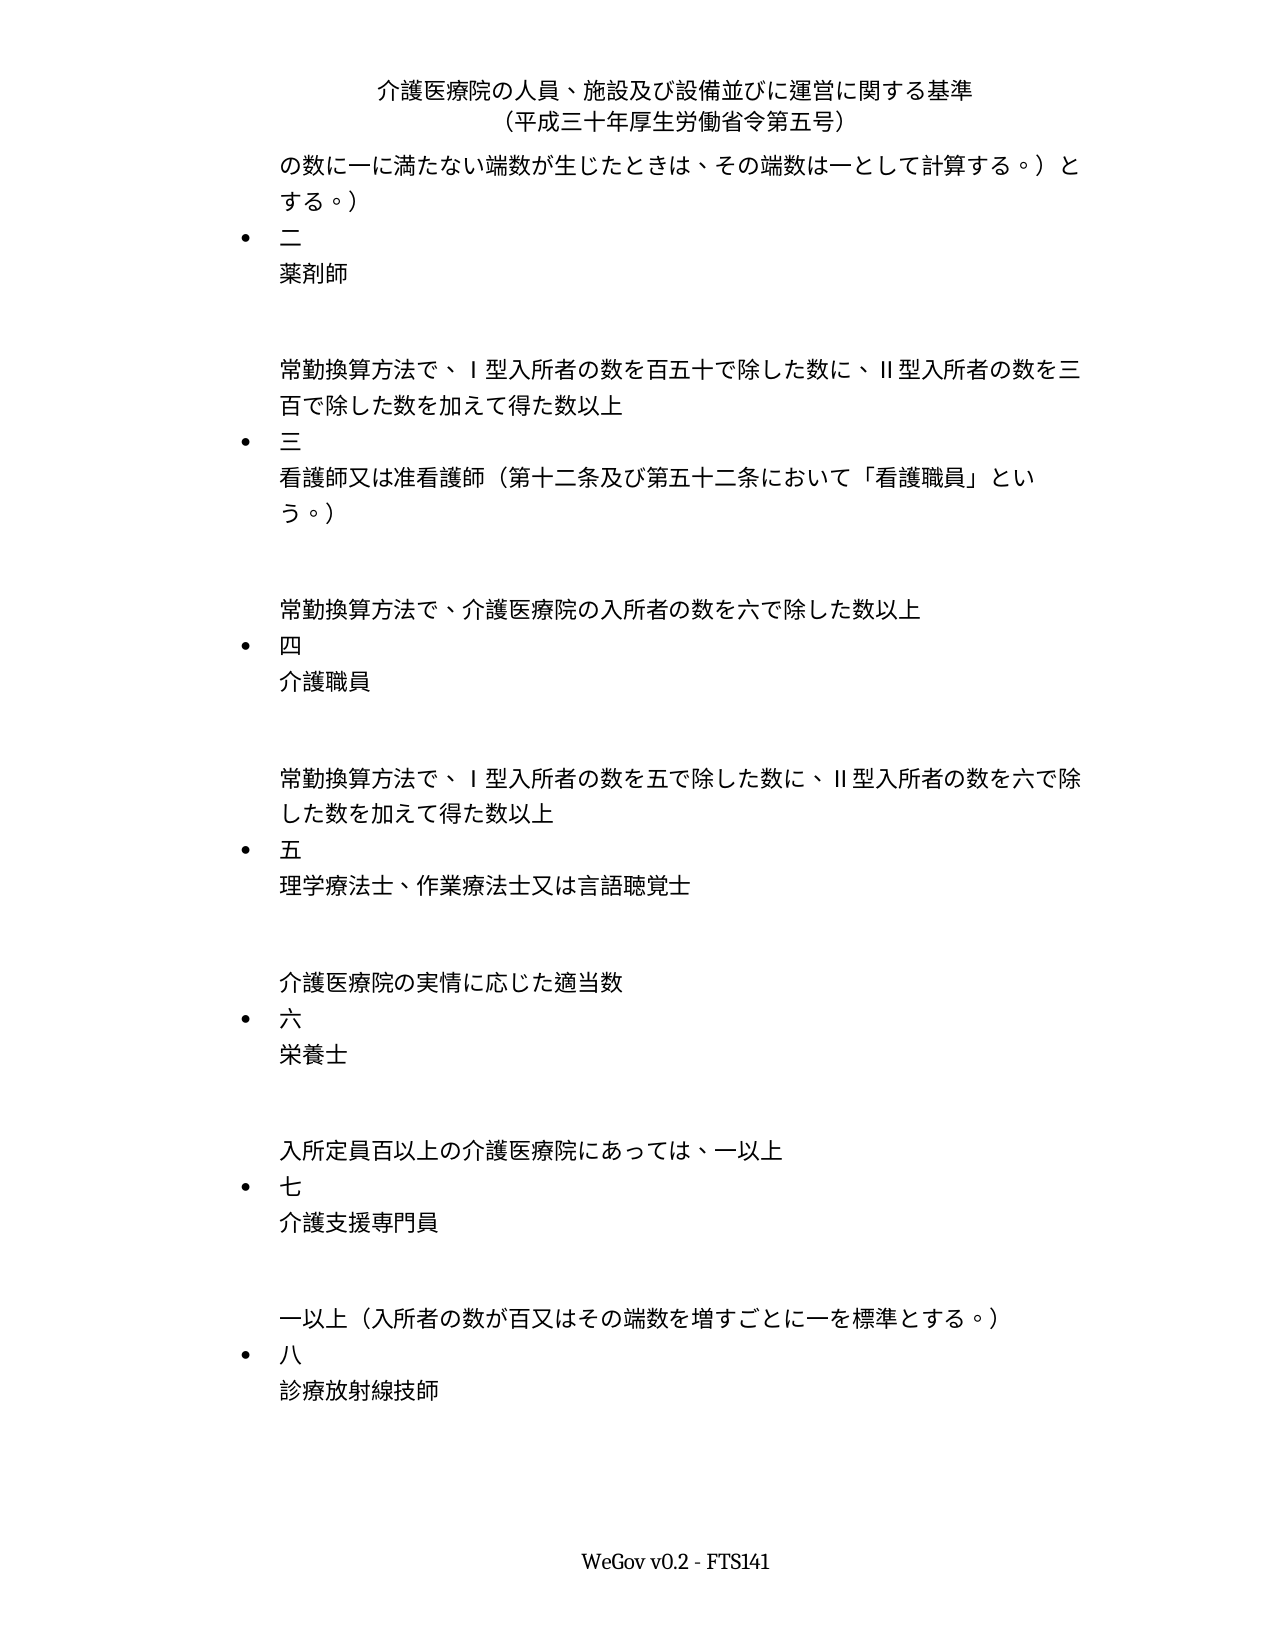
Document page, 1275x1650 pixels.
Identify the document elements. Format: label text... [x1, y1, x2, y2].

list 六 栄養士 入所定員百以上の介護医療院にあっては、一以上 [242, 1003, 1087, 1166]
list 四 介護職員 常勤換算方法で、Ⅰ型入所者の数を五で除した数に、Ⅱ型入所者の数を六で除した数を加えて得た数以上 [242, 630, 1087, 830]
list 七 介護支援専門員 一以上（入所者の数が百又はその端数を増すごとに一を標準とする。） [242, 1171, 1087, 1334]
list 二 薬剤師 常勤換算方法で、Ⅰ型入所者の数を百五十で除した数に、Ⅱ型入所者の数を三百で除した数を加えて得た数以上 [242, 222, 1087, 421]
list 五 理学療法士、作業療法士又は言語聴覚士 介護医療院の実情に応じた適当数 [242, 834, 1087, 998]
list 八 診療放射線技師 介護医療院の実情に応じた適当数 [242, 1339, 1087, 1436]
list 三 看護師又は准看護師（第十二条及び第五十二条において「看護職員」という。） 常勤換算方法で、介護医療院の入所者の数を六で除した数以上 [242, 426, 1087, 626]
